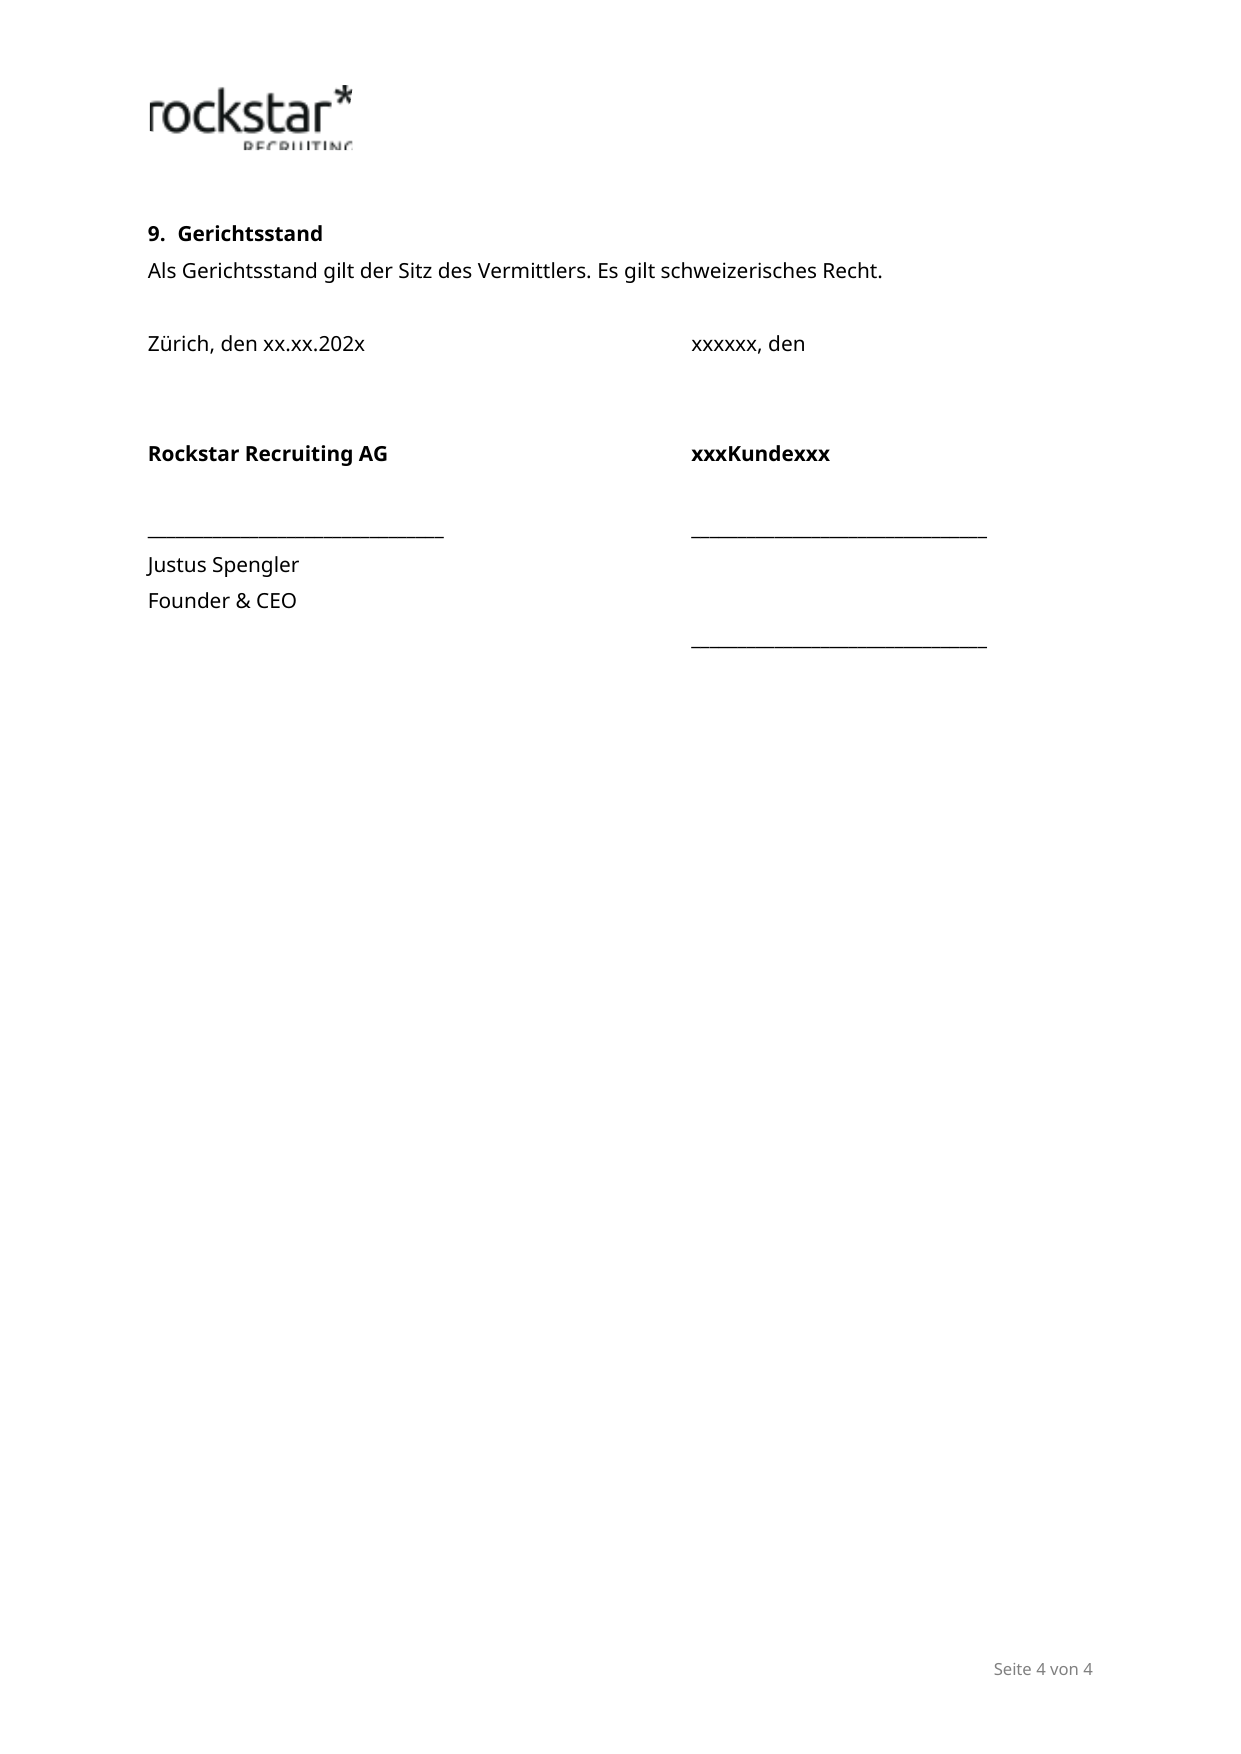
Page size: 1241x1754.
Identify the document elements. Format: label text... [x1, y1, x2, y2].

list Gerichtsstand [148, 219, 1093, 247]
text Rockstar Recruiting AG xxxKundexxx [148, 439, 1093, 468]
text ________________________________ ________________________________ [148, 513, 1093, 542]
text Als Gerichtsstand gilt der Sitz des Vermittlers. Es gilt schweizerisches Recht. [148, 256, 1093, 284]
text Founder & CEO [148, 587, 1093, 615]
text Justus Spengler [148, 550, 1093, 578]
text Zürich, den xx.xx.202x xxxxxx, den [148, 329, 1093, 358]
text ________________________________ [148, 623, 1093, 652]
